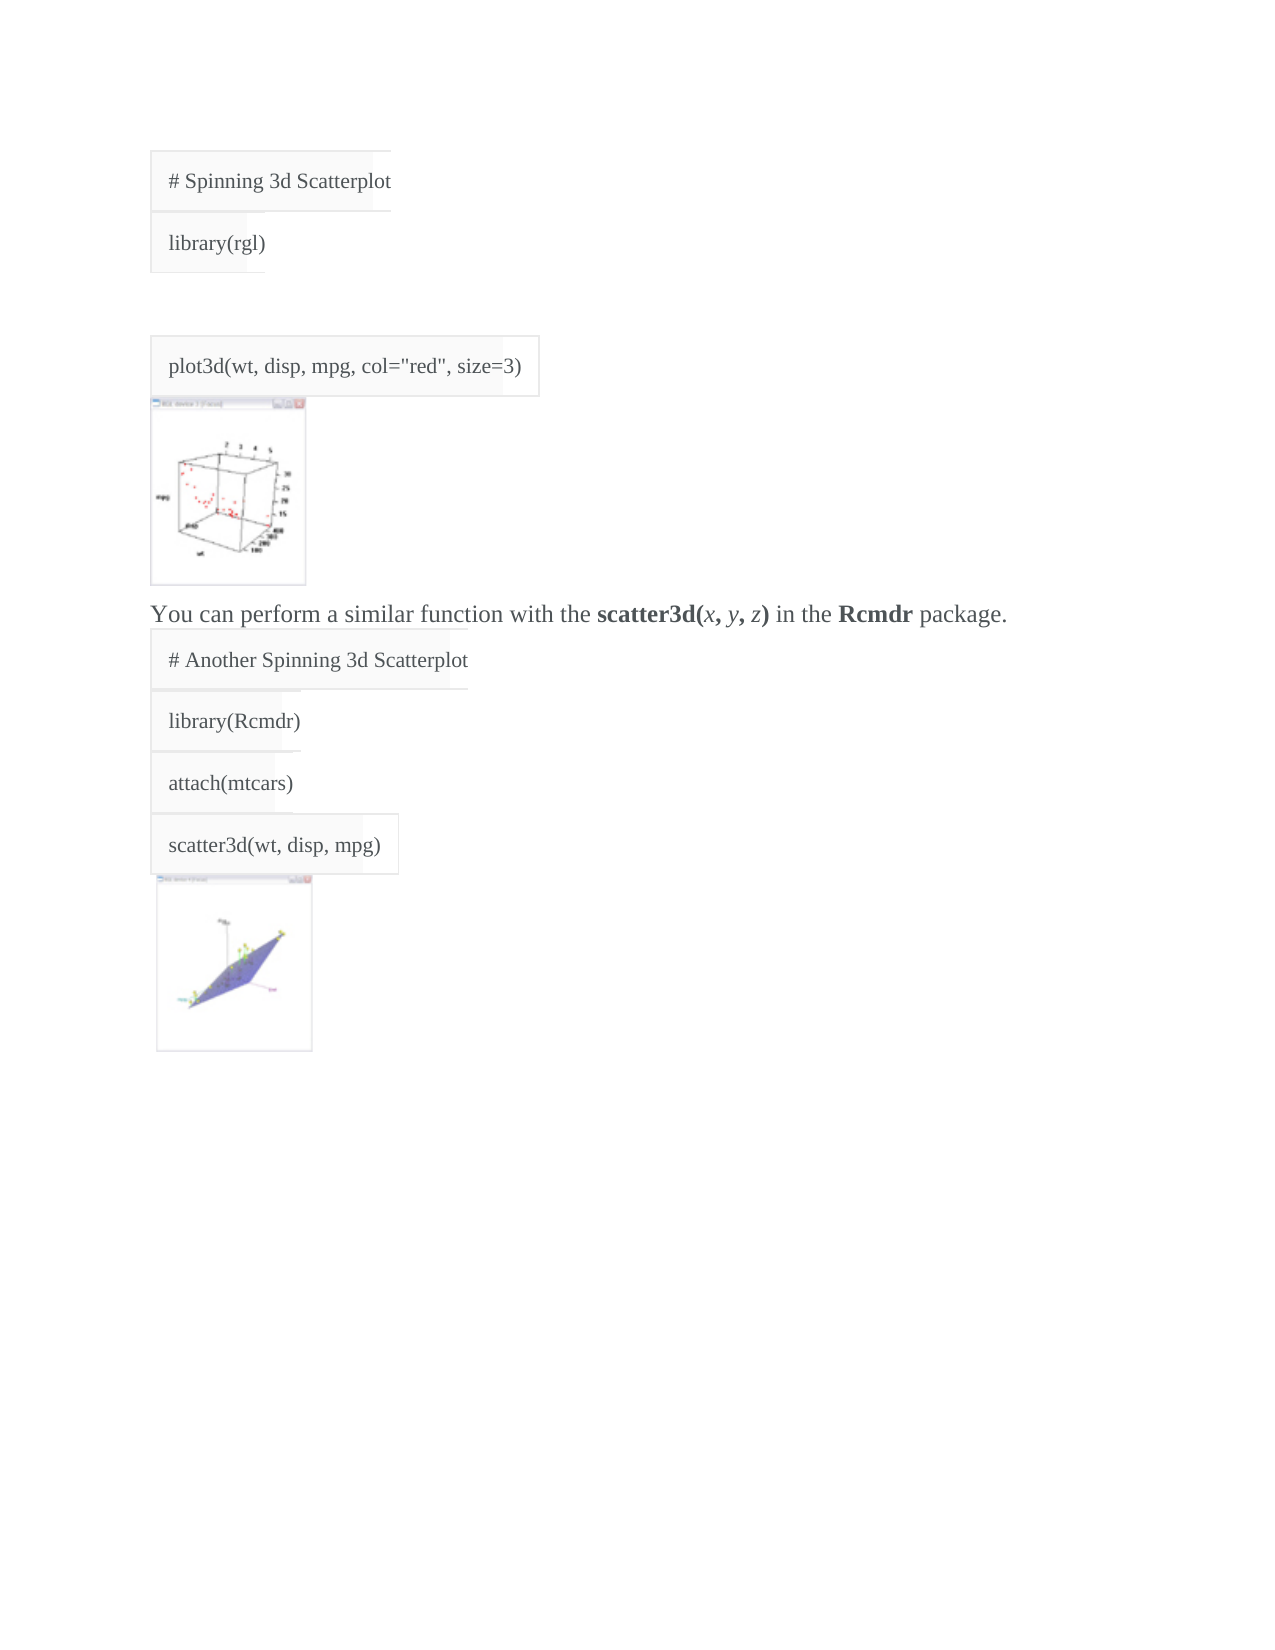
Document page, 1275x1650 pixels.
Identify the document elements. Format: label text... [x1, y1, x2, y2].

text You can perform a similar function with the scatter3d(x, y, z) in the Rcmdr package. [150, 591, 1125, 628]
picture [150, 397, 307, 586]
text # Spinning 3d Scatterplot library(rgl) plot3d(wt, disp, mpg, col="red", size=3) [150, 150, 1125, 397]
picture [156, 875, 313, 1052]
text # Another Spinning 3d Scatterplot library(Rcmdr) attach(mtcars) scatter3d(wt, disp, mpg) [275, 628, 1125, 875]
